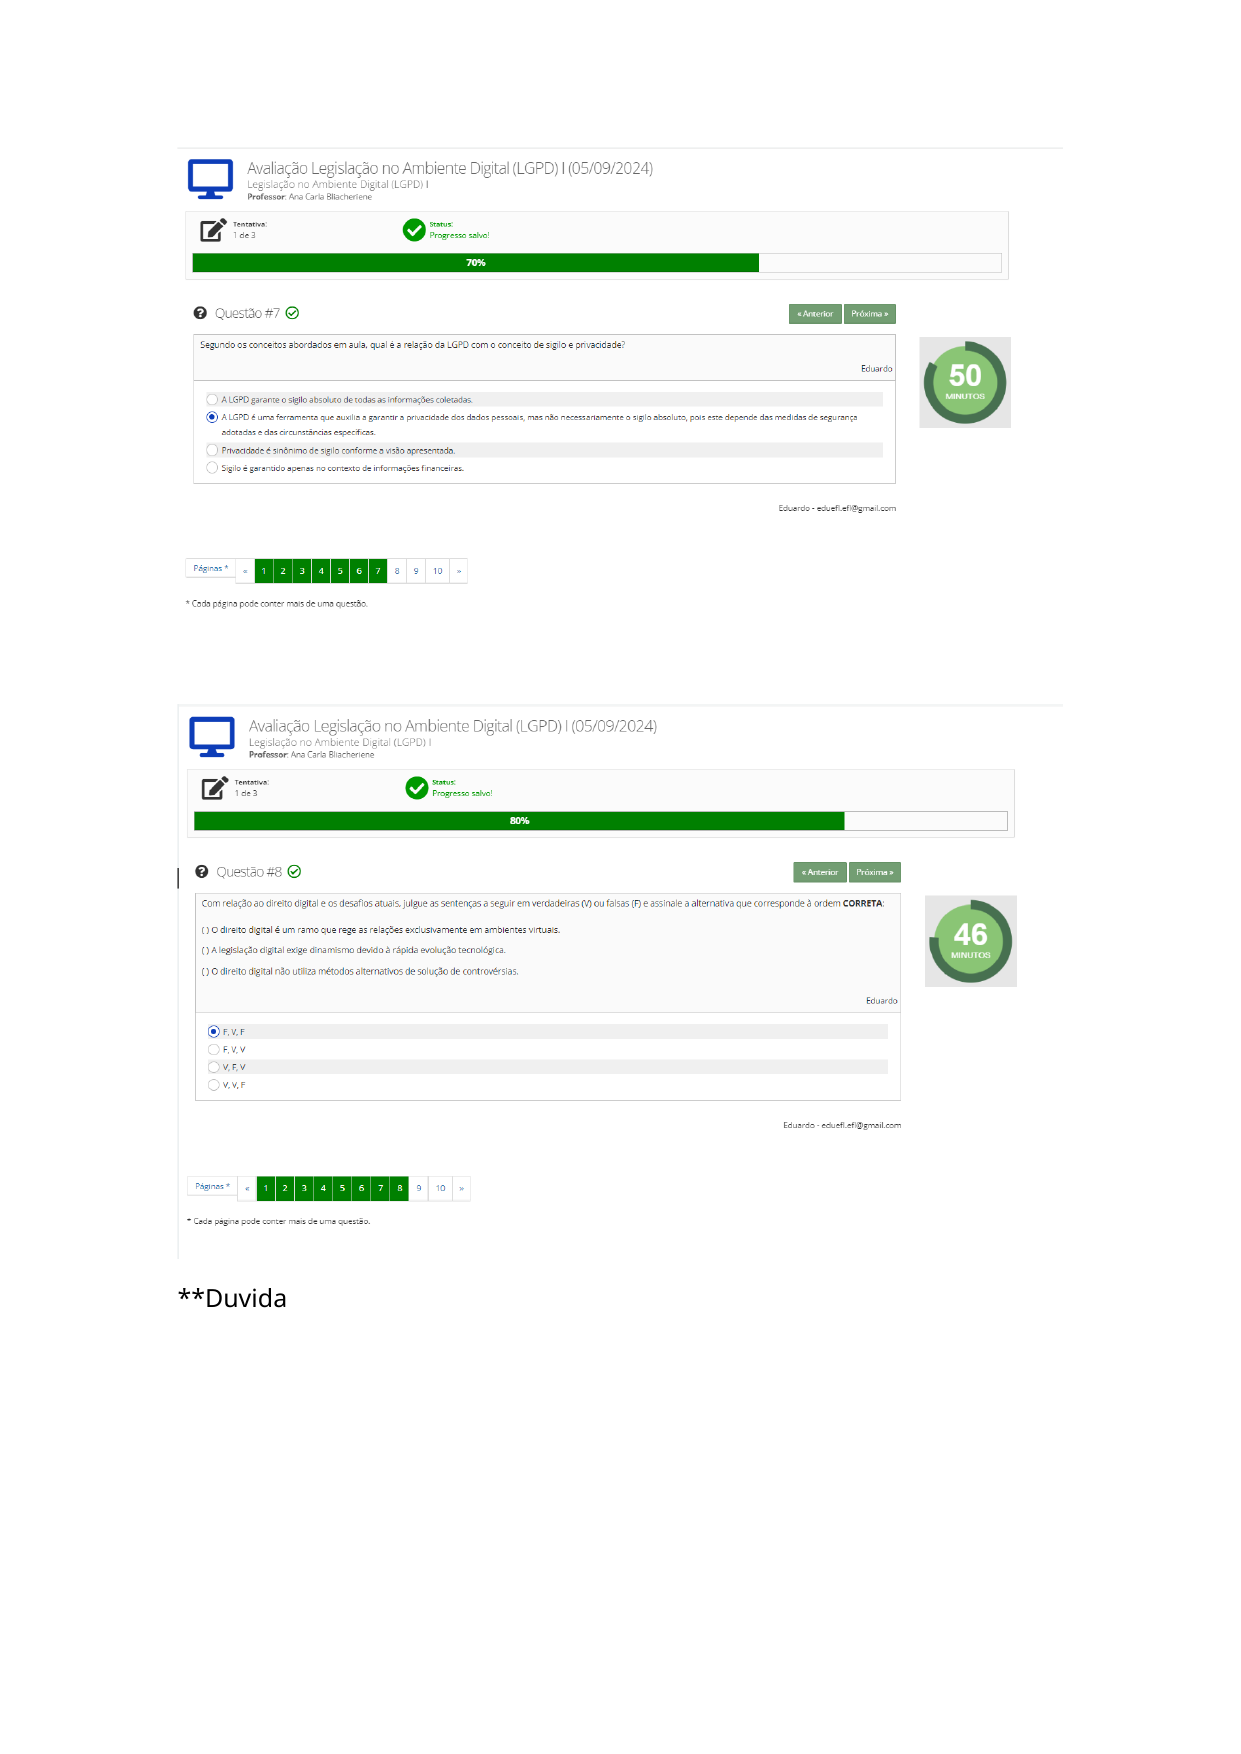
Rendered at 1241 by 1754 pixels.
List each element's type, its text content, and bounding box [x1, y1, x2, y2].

text **Duvida [177, 1280, 1063, 1314]
picture [177, 147, 1063, 627]
picture [177, 704, 1063, 1259]
